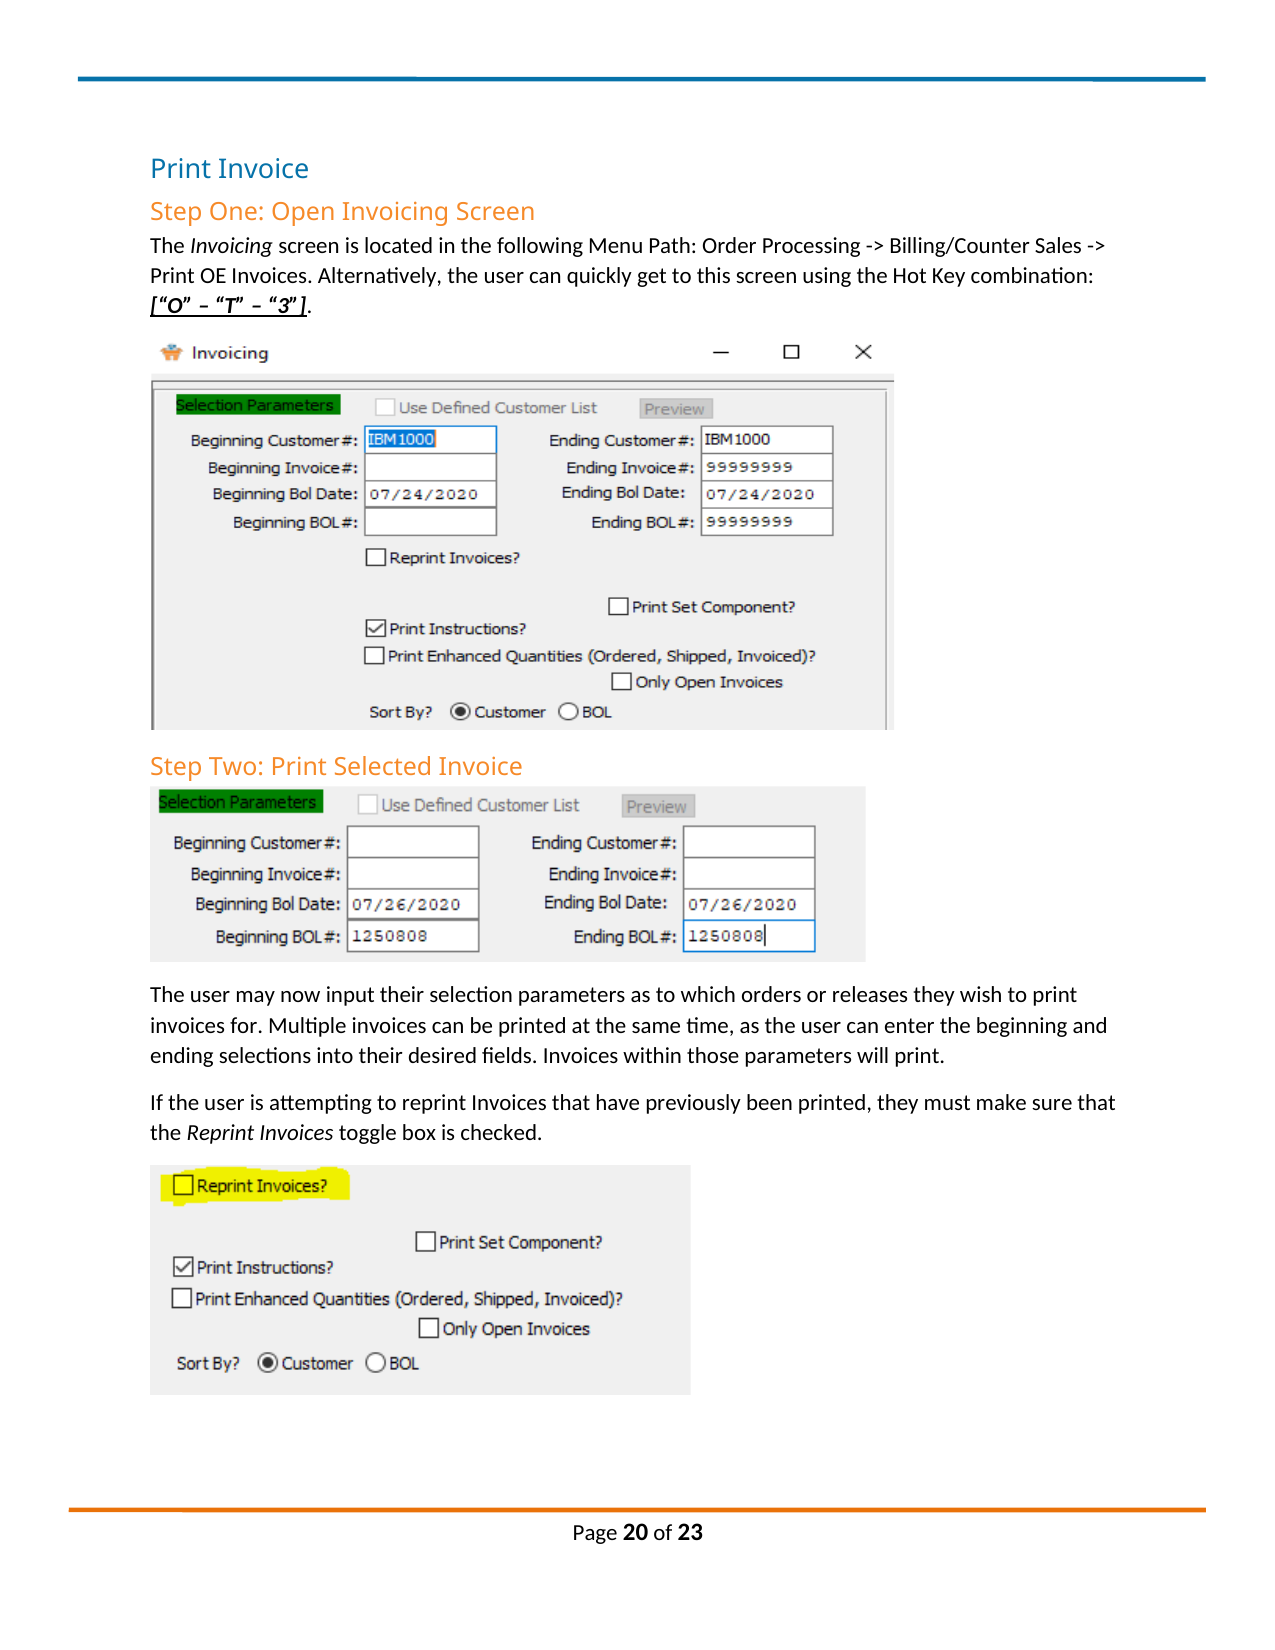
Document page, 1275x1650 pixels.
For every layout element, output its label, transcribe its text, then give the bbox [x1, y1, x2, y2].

picture [150, 785, 866, 962]
text The Invoicing screen is located in the following Menu Path: Order Processing -> Billing/Counter Sales -> Print OE Invoices. Alternatively, the user can quickly get to this screen using the Hot Key combination: [“O” – “T” – “3”]. [150, 231, 1125, 319]
picture [150, 338, 895, 730]
text If the user is attempting to reprint Invoices that have previously been printed, they must make sure that the Reprint Invoices toggle box is checked. [150, 1088, 1125, 1146]
subtitle Step Two: Print Selected Invoice [150, 748, 1125, 782]
text The user may now input their selection parameters as to which orders or releases they wish to print invoices for. Multiple invoices can be printed at the same time, as the user can enter the beginning and ending selections into their desired fields. Invoices within those parameters will print. [150, 981, 1125, 1069]
picture [150, 1165, 691, 1395]
subtitle Print Invoice [150, 150, 1125, 187]
subtitle Step One: Open Invoicing Screen [150, 194, 1125, 228]
